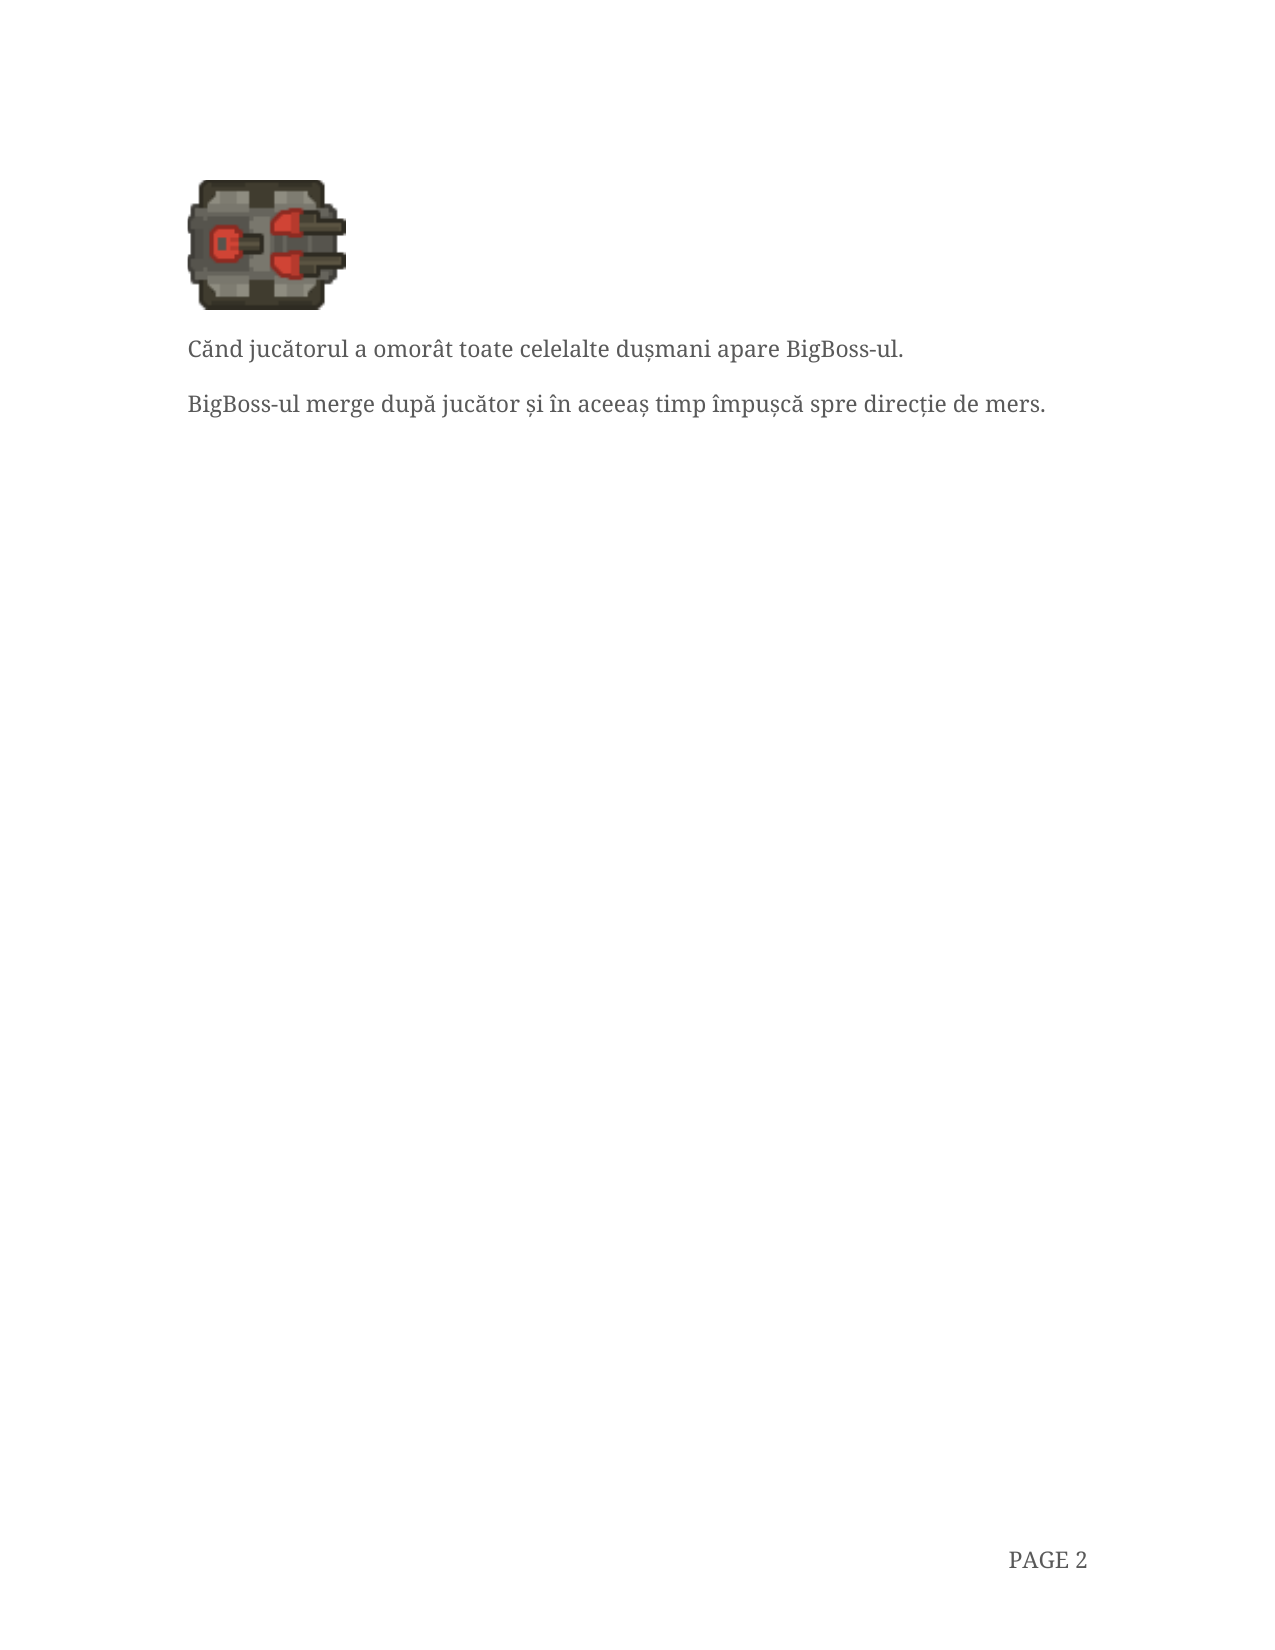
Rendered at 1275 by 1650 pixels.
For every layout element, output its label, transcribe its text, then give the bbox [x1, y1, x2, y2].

picture [187, 180, 346, 310]
text Cănd jucătorul a omorât toate celelalte dușmani apare BigBoss-ul. [187, 333, 1087, 364]
text BigBoss-ul merge după jucător și în aceeaș timp împușcă spre direcție de mers. [187, 388, 1087, 419]
